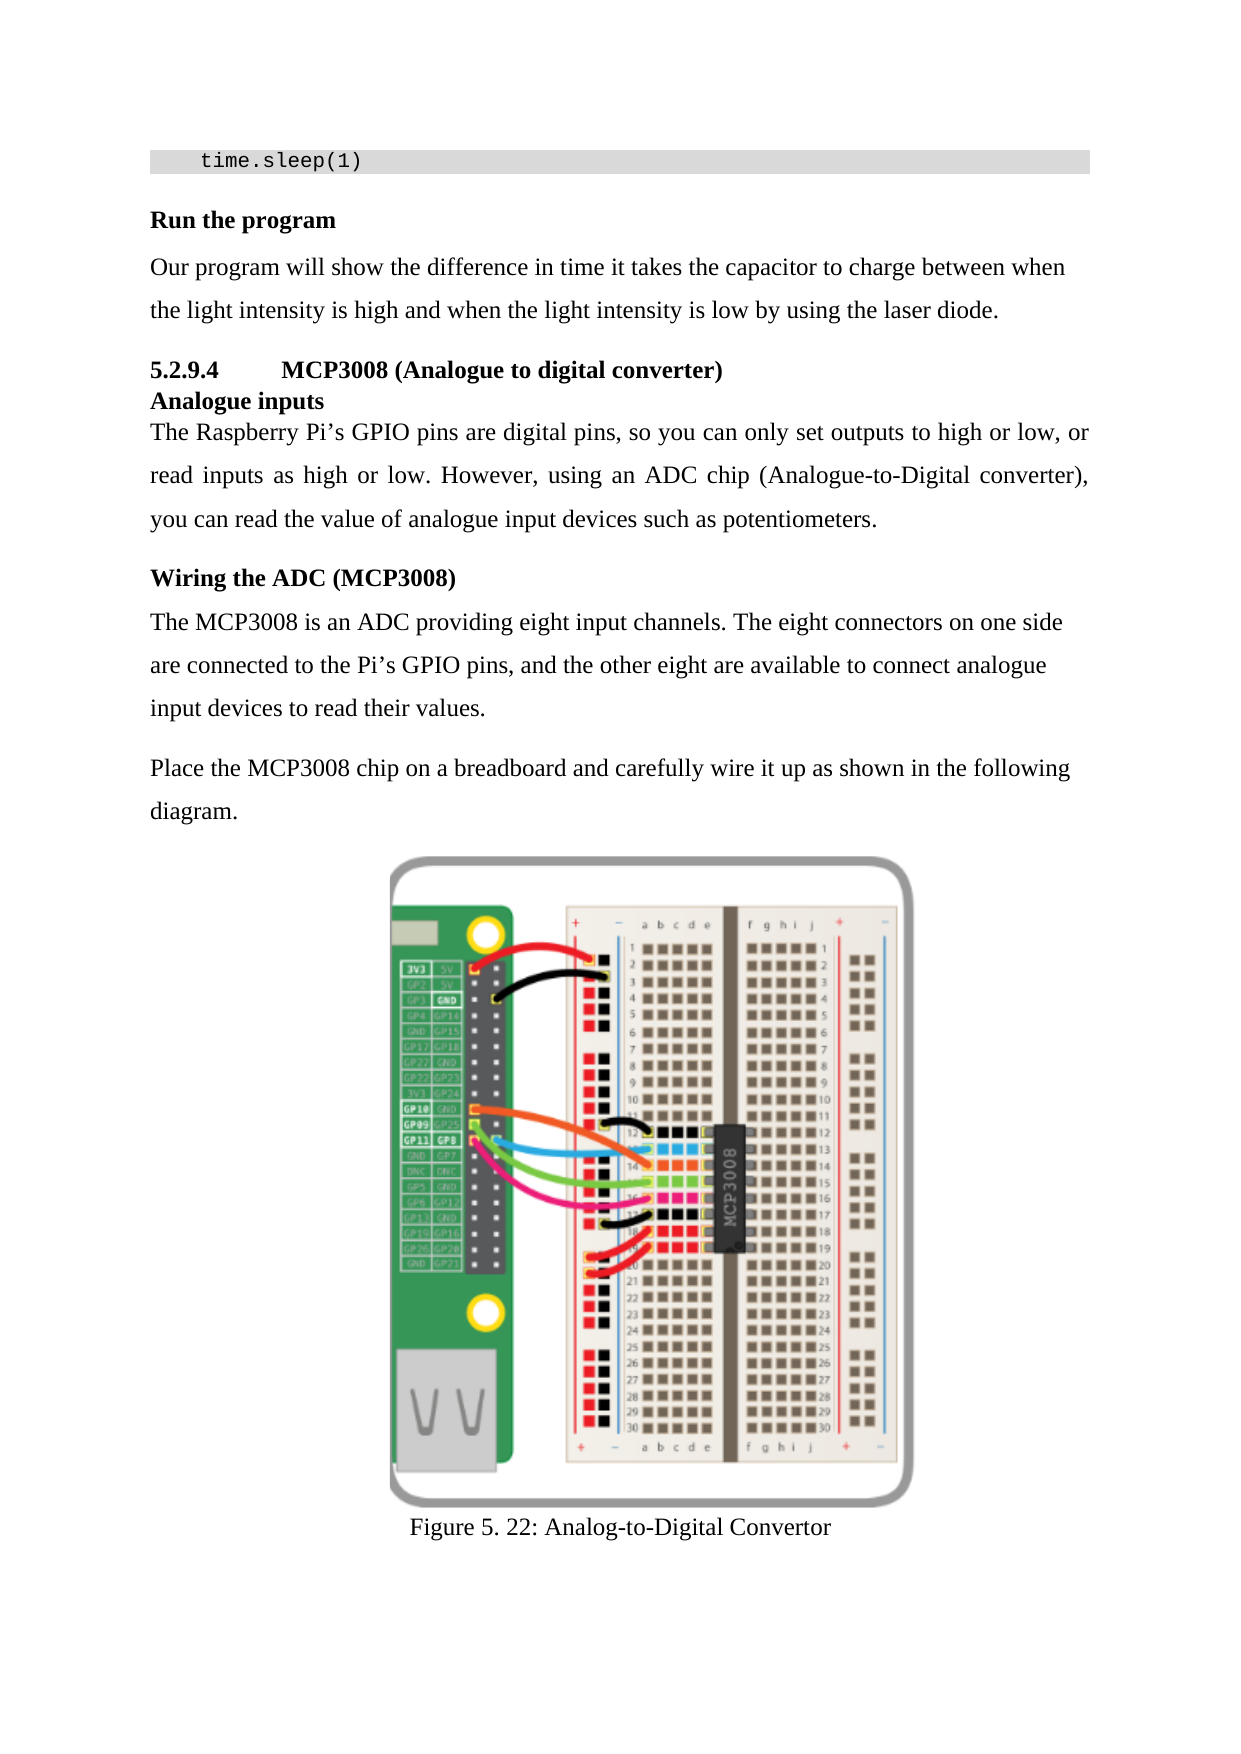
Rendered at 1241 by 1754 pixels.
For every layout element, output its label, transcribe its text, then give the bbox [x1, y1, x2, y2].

picture [389, 855, 926, 1511]
text Place the MCP3008 chip on a breadboard and carefully wire it up as shown in the following diagram. [150, 753, 1090, 824]
text Analogue inputs [150, 386, 1090, 415]
text Wiring the ADC (MCP3008) [150, 563, 1090, 592]
text Run the program [150, 205, 1090, 233]
text The Raspberry Pi’s GPIO pins are digital pins, so you can only set outputs to high or low, or read inputs as high or low. However, using an ADC chip (Analogue-to-Digital converter), you can read the value of analogue input devices such as potentiometers. [150, 417, 1090, 532]
text Our program will show the difference in time it takes the capacitor to charge between when the light intensity is high and when the light intensity is low by using the laser diode. [150, 252, 1090, 324]
text time.sleep(1) [150, 150, 1090, 174]
subtitle 5.2.9.4 MCP3008 (Analogue to digital converter) [150, 355, 1090, 384]
text Figure 5. 22: Analog-to-Digital Convertor [150, 1512, 1090, 1541]
text The MCP3008 is an ADC providing eight input channels. The eight connectors on one side are connected to the Pi’s GPIO pins, and the other eight are available to connect analogue input devices to read their values. [150, 607, 1090, 722]
